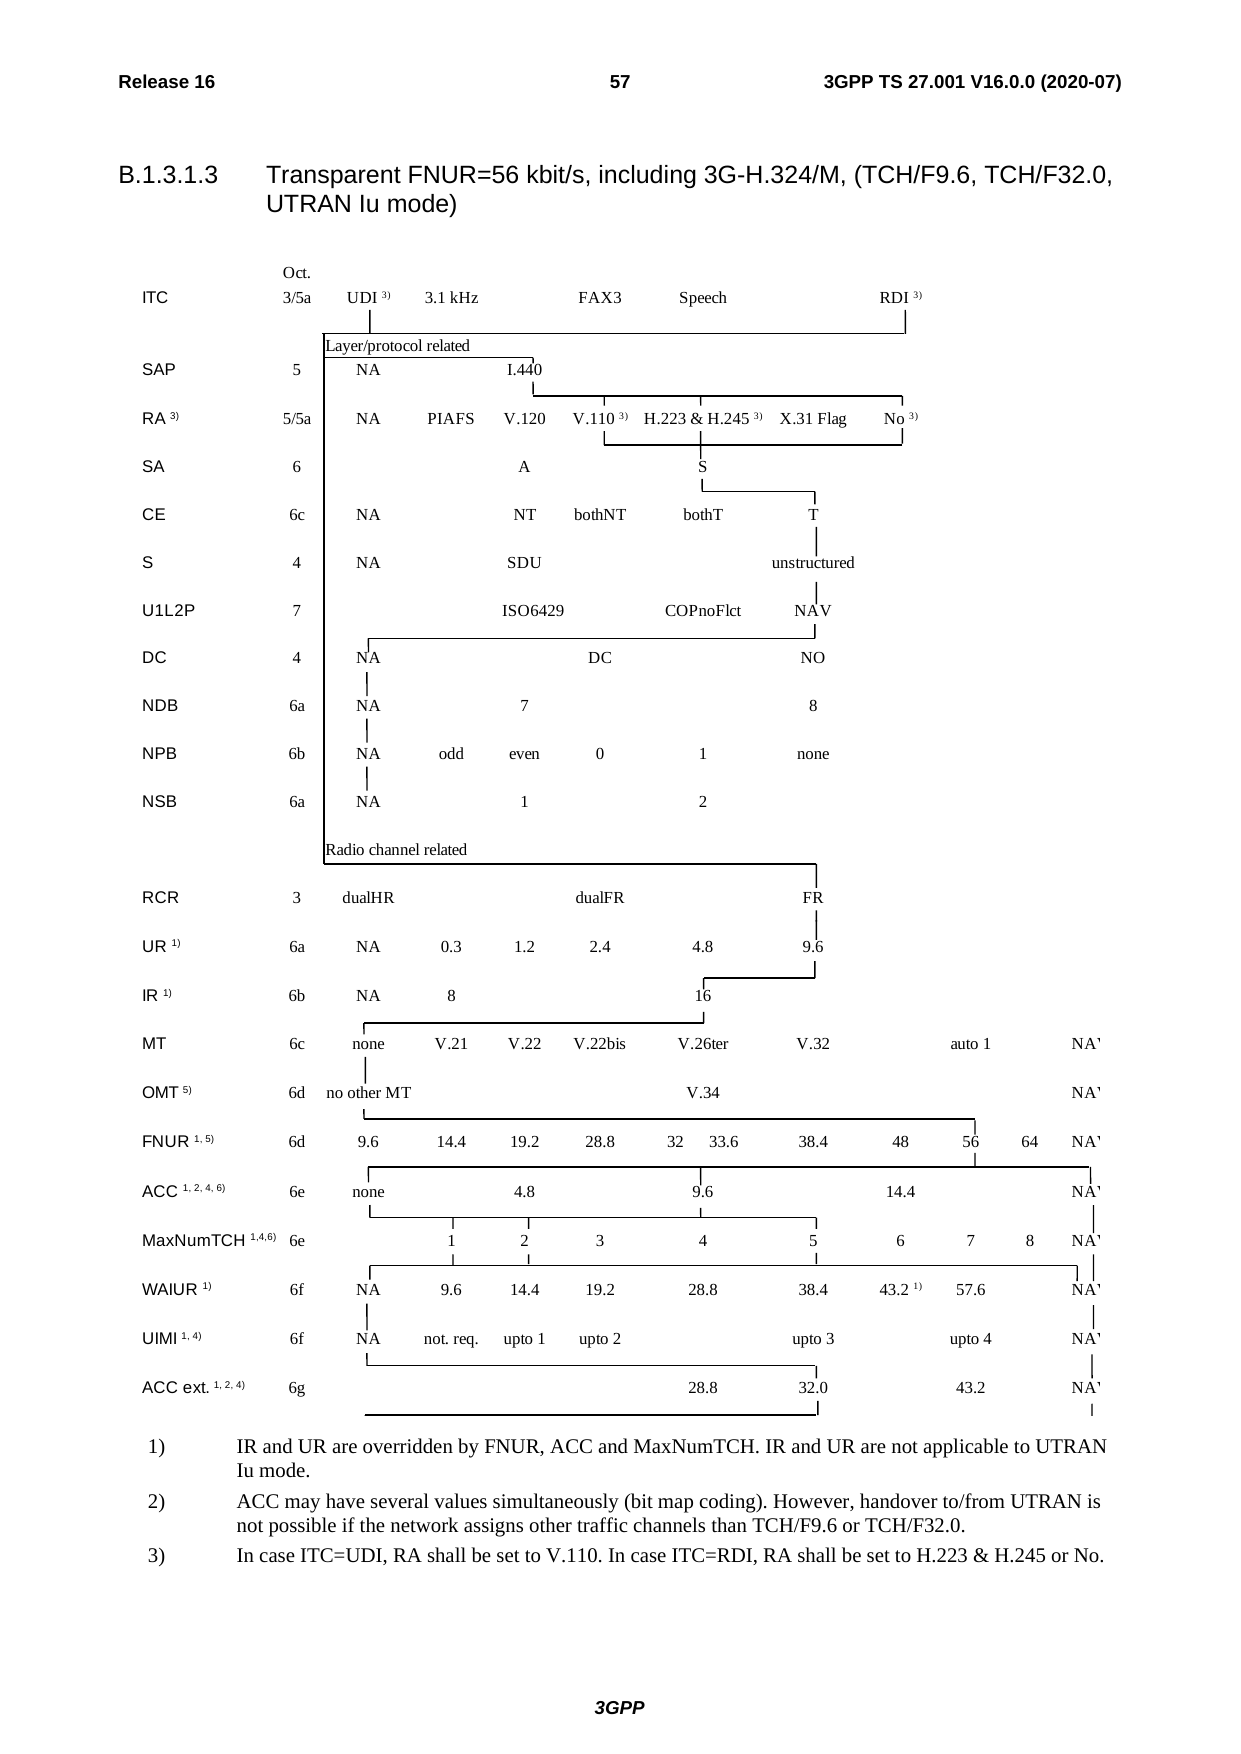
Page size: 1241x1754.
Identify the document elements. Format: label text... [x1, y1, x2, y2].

text 3) In case ITC=UDI, RA shall be set to V.110. In case ITC=RDI, RA shall be set to H.223 & H.245 or No. [148, 1543, 1122, 1567]
text 2) ACC may have several values simultaneously (bit map coding). However, handover to/from UTRAN is not possible if the network assigns other traffic channels than TCH/F9.6 or TCH/F32.0. [148, 1488, 1122, 1537]
text 1) IR and UR are overridden by FNUR, ACC and MaxNumTCH. IR and UR are not applicable to UTRAN Iu mode. [148, 1434, 1122, 1482]
subtitle B.1.3.1.3 Transparent FNUR=56 kbit/s, including 3G-H.324/M, (TCH/F9.6, TCH/F32.0, UTRAN Iu mode) [118, 160, 1122, 218]
